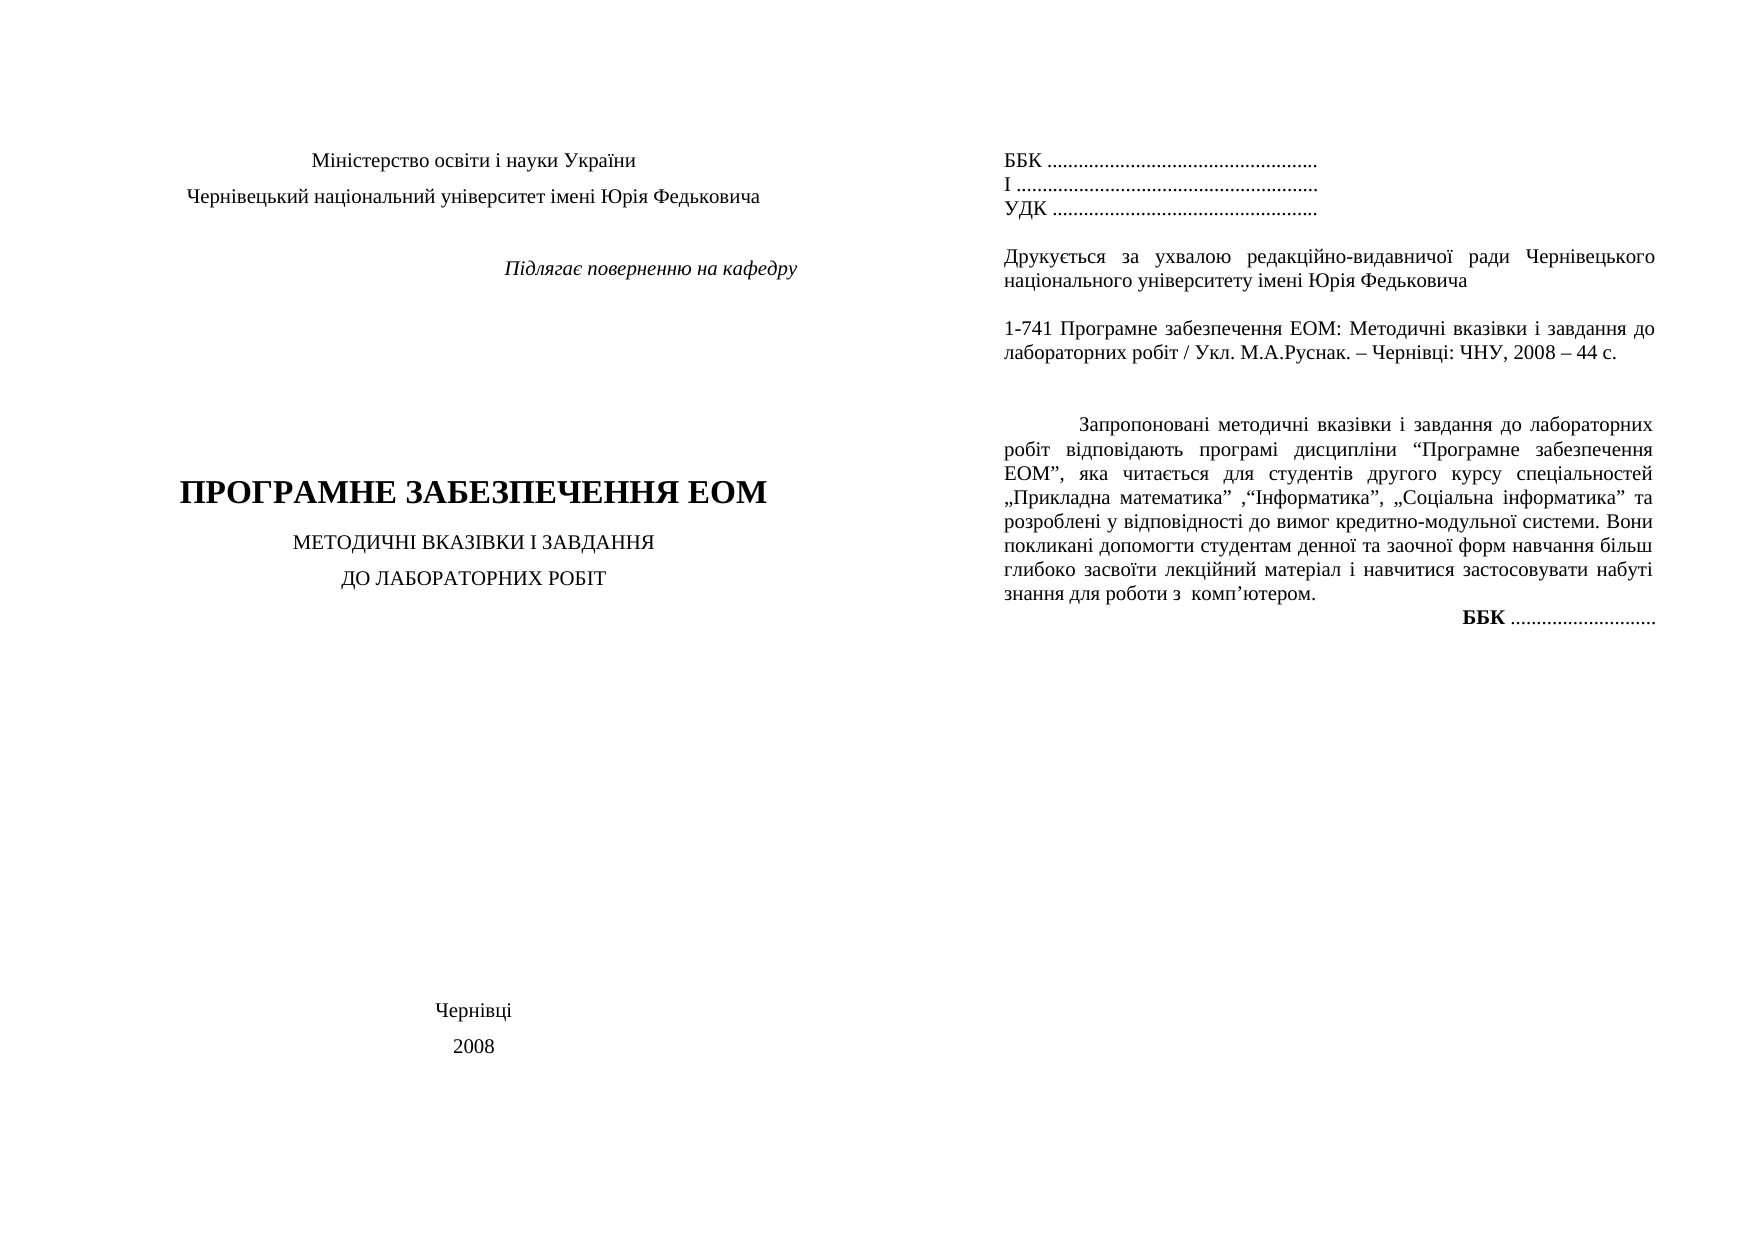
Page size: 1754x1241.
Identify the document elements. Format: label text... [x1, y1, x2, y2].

text 2008 [150, 1034, 797, 1058]
text ДО ЛАБОРАТОРНИХ РОБІТ [150, 566, 797, 590]
text Запропоновані методичні вказівки і завдання до лабораторних робіт відповідають програмі дисципліни “Програмне забезпечення ЕОМ”, яка читається для студентів другого курсу спеціальностей „Прикладна математика” ,“Інформатика”, „Соціальна інформатика” та розроблені у відповідності до вимог кредитно-модульної системи. Вони покликані допомогти студентам денної та заочної форм навчання більш глибоко засвоїти лекційний матеріал і навчитися застосовувати набуті знання для роботи з комп’ютером. [1004, 412, 1653, 605]
text І .......................................................... [1004, 172, 1656, 196]
text Чернівецький національний університет імені Юрія Федьковича [150, 184, 797, 208]
text Підлягає поверненню на кафедру [150, 256, 797, 280]
text УДК ................................................... [1004, 196, 1656, 220]
title Міністерство освіти і науки України [150, 148, 797, 172]
text ББК .................................................... [1004, 148, 1656, 172]
text 1-741 Програмне забезпечення ЕОМ: Методичні вказівки і завдання до лабораторних робіт / Укл. М.А.Руснак. – Чернівці: ЧНУ, 2008 – 44 с. [1004, 316, 1656, 364]
text МЕТОДИЧНІ ВКАЗІВКИ І ЗАВДАННЯ [150, 529, 797, 554]
text Чернівці [150, 998, 797, 1022]
text ББК ............................ [1004, 605, 1656, 629]
subtitle ПРОГРАМНЕ ЗАБЕЗПЕЧЕННЯ ЕОМ [150, 472, 797, 510]
text Друкується за ухвалою редакційно-видавничої ради Чернівецького національного університету імені Юрія Федьковича [1004, 244, 1656, 292]
